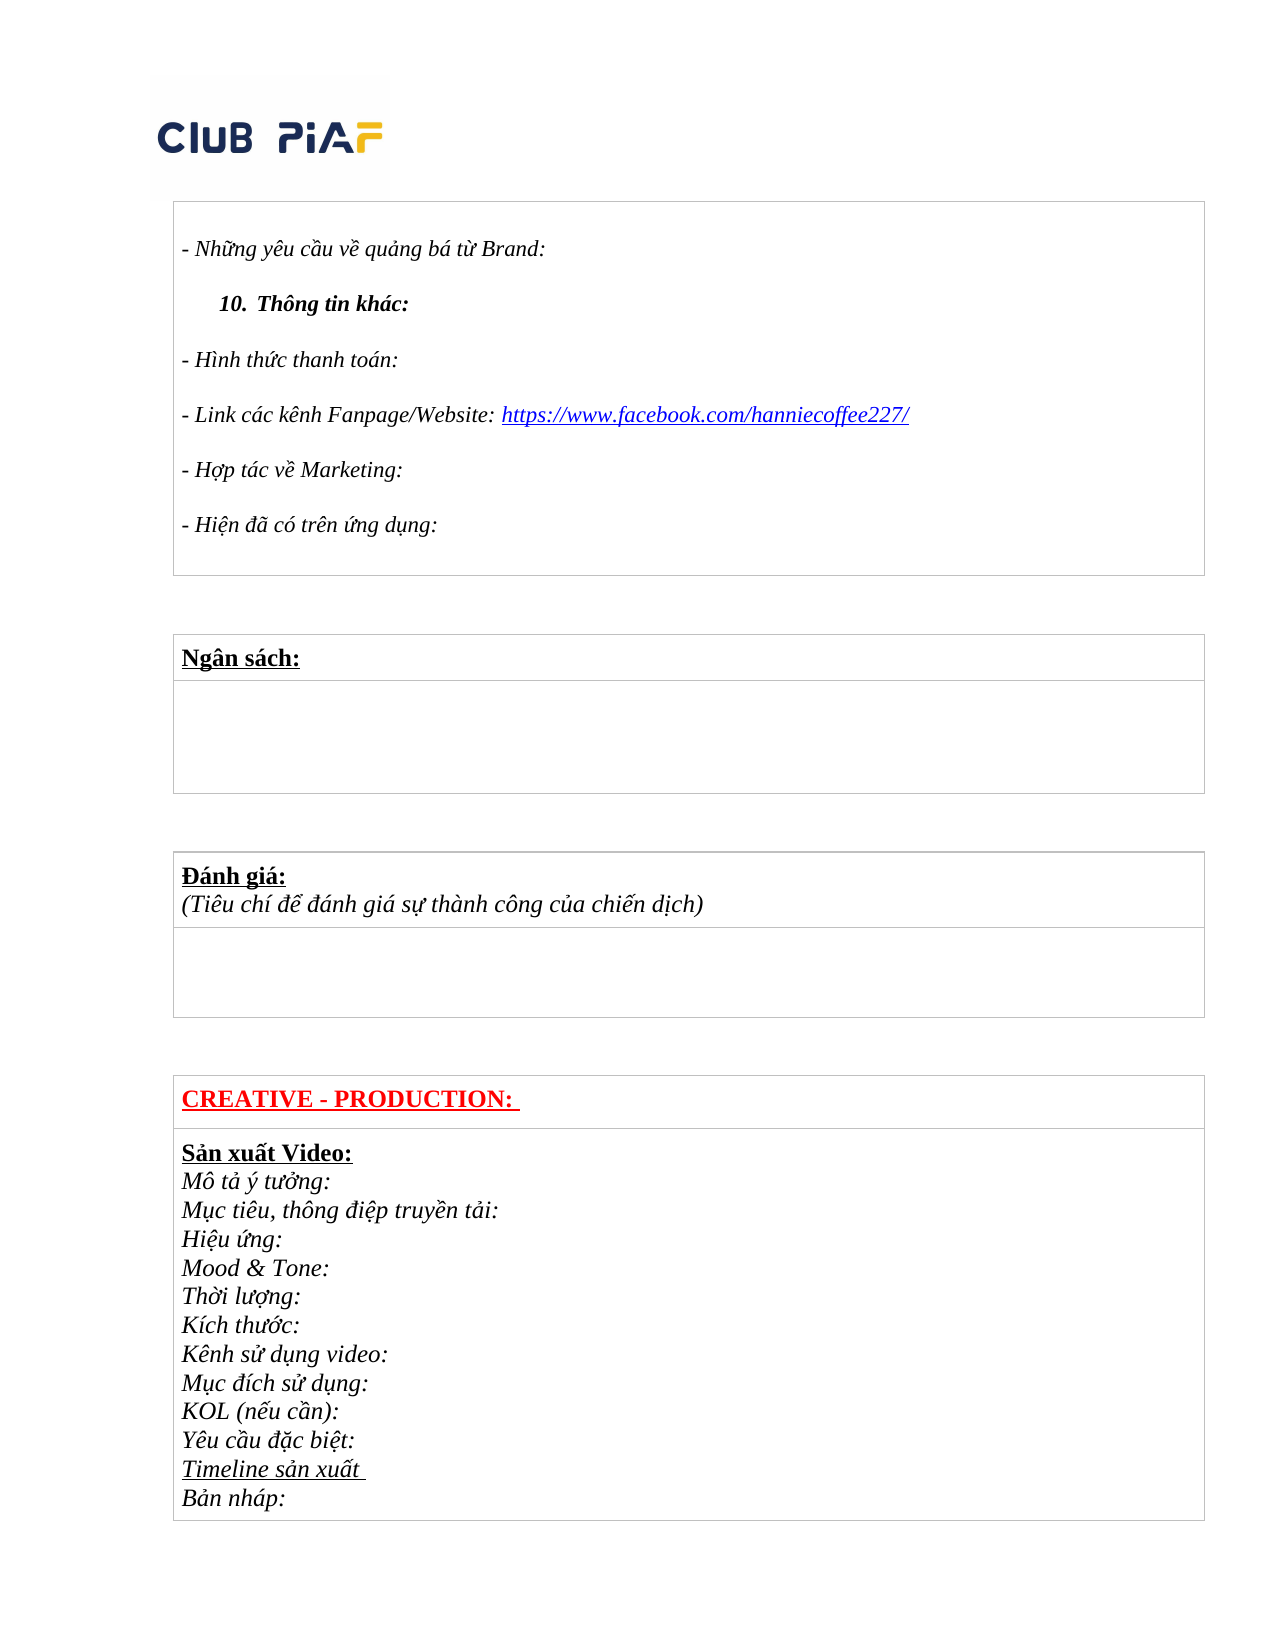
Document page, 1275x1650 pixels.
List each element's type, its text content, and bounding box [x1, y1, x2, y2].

table_header CREATIVE - PRODUCTION: [174, 1076, 1204, 1128]
picture [150, 75, 390, 201]
table_header Đánh giá: (Tiêu chí để đánh giá sự thành công của chiến dịch) [174, 853, 1204, 927]
table_cell [174, 681, 1204, 793]
table_cell [174, 928, 1204, 1017]
table_header Ngân sách: [174, 635, 1204, 680]
